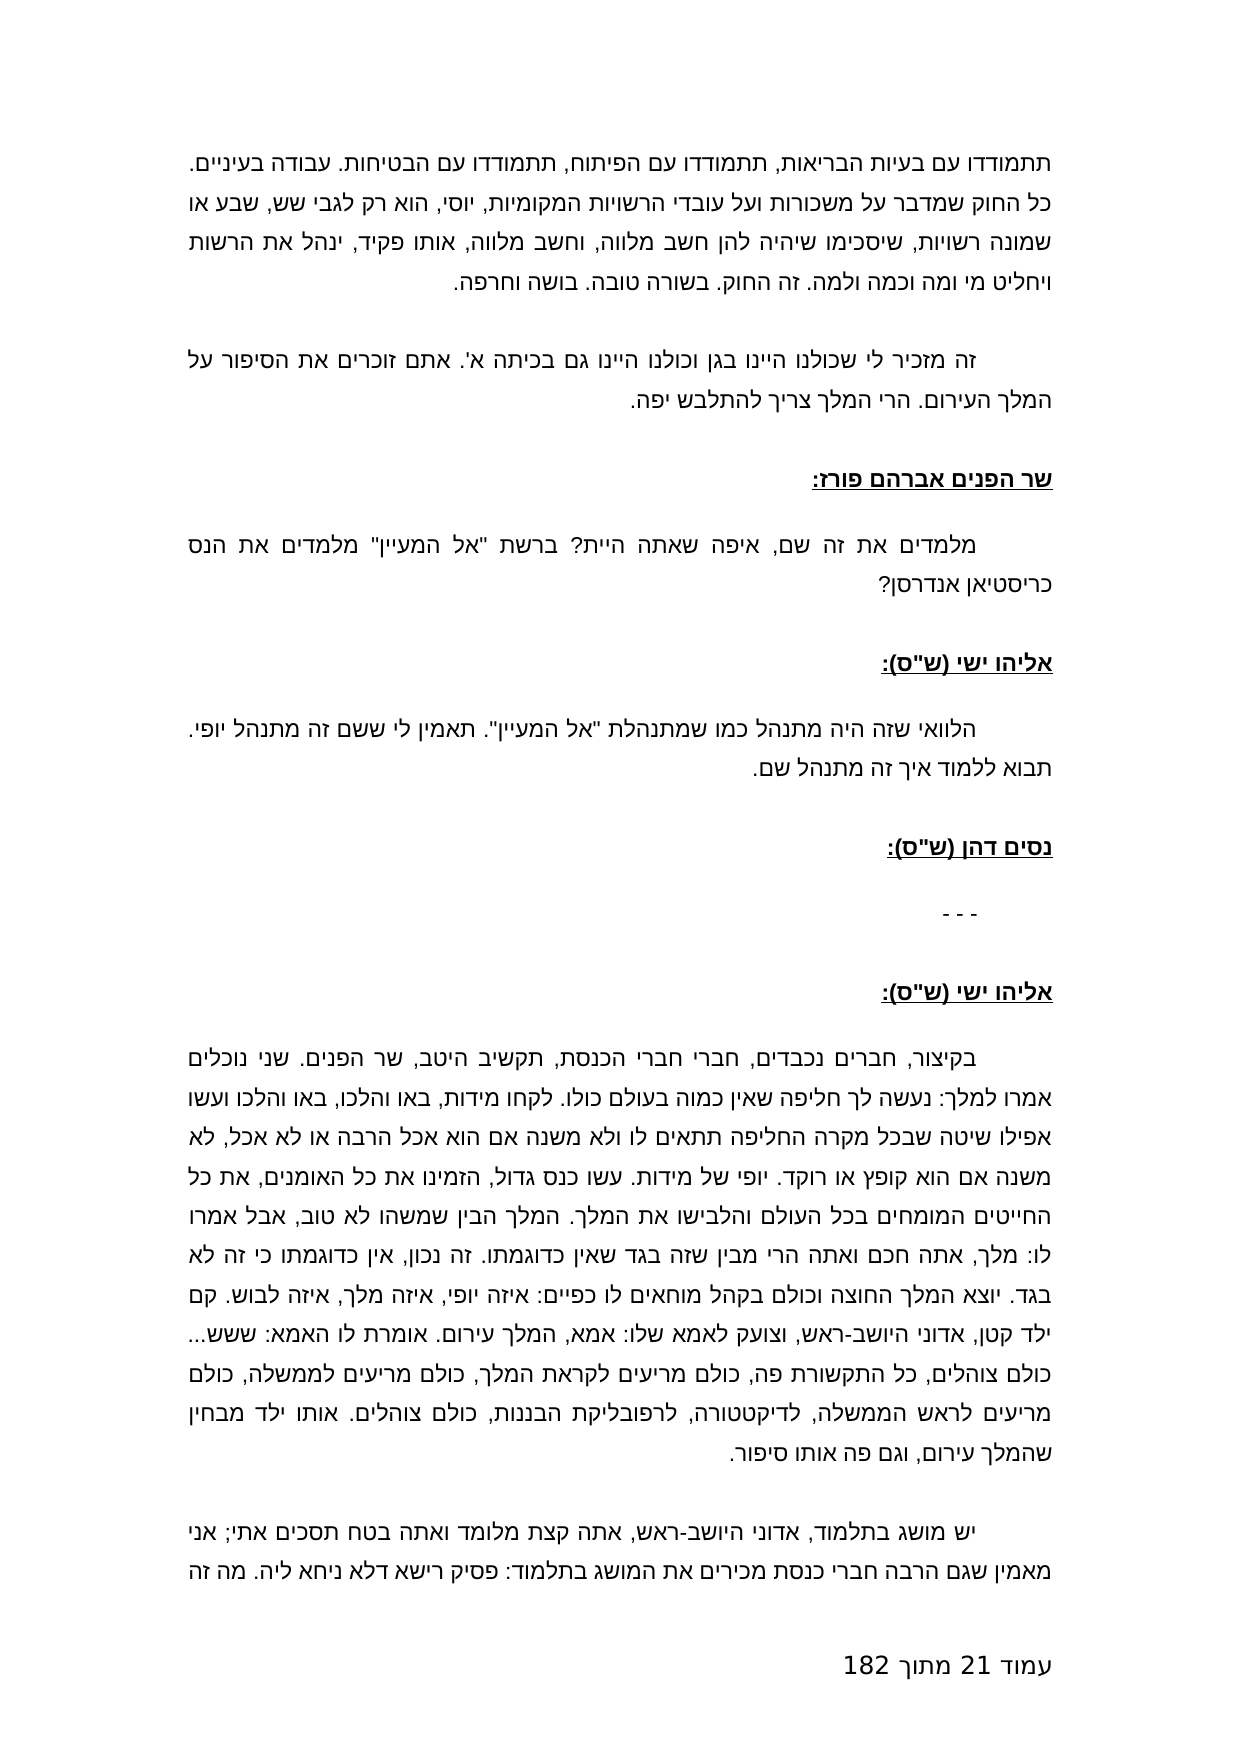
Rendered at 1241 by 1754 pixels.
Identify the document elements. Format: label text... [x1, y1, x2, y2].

text הלוואי שזה היה מתנהל כמו שמתנהלת "אל המעיין". תאמין לי ששם זה מתנהל יופי. תבוא ללמוד איך זה מתנהל שם. [187, 716, 1053, 782]
text אליהו ישי (ש"ס): [187, 650, 1053, 676]
text בקיצור, חברים נכבדים, חברי חברי הכנסת, תקשיב היטב, שר הפנים. שני נוכלים אמרו למלך: נעשה לך חליפה שאין כמוה בעולם כולו. לקחו מידות, באו והלכו, באו והלכו ועשו אפילו שיטה שבכל מקרה החליפה תתאים לו ולא משנה אם הוא אכל הרבה או לא אכל, לא משנה אם הוא קופץ או רוקד. יופי של מידות. עשו כנס גדול, הזמינו את כל האומנים, את כל החייטים המומחים בכל העולם והלבישו את המלך. המלך הבין שמשהו לא טוב, אבל אמרו לו: מלך, אתה חכם ואתה הרי מבין שזה בגד שאין כדוגמתו. זה נכון, אין כדוגמתו כי זה לא בגד. יוצא המלך החוצה וכולם בקהל מוחאים לו כפיים: איזה יופי, איזה מלך, איזה לבוש. קם ילד קטן, אדוני היושב-ראש, וצועק לאמא שלו: אמא, המלך עירום. אומרת לו האמא: ששש... כולם צוהלים, כל התקשורת פה, כולם מריעים לקראת המלך, כולם מריעים לממשלה, כולם מריעים לראש הממשלה, לדיקטטורה, לרפובליקת הבננות, כולם צוהלים. אותו ילד מבחין שהמלך עירום, וגם פה אותו סיפור. [187, 1045, 1053, 1466]
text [187, 150, 1053, 295]
text נסים דהן (ש"ס): [187, 834, 1053, 861]
text אליהו ישי (ש"ס): [187, 979, 1053, 1006]
text זה מזכיר לי שכולנו היינו בגן וכולנו היינו גם בכיתה א'. אתם זוכרים את הסיפור על המלך העירום. הרי המלך צריך להתלבש יפה. [187, 347, 1053, 413]
text שר הפנים אברהם פורז: [187, 466, 1053, 492]
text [187, 1519, 1053, 1584]
text מלמדים את זה שם, איפה שאתה היית? ברשת "אל המעיין" מלמדים את הנס כריסטיאן אנדרסן? [187, 532, 1053, 597]
text - - - [187, 900, 1053, 927]
